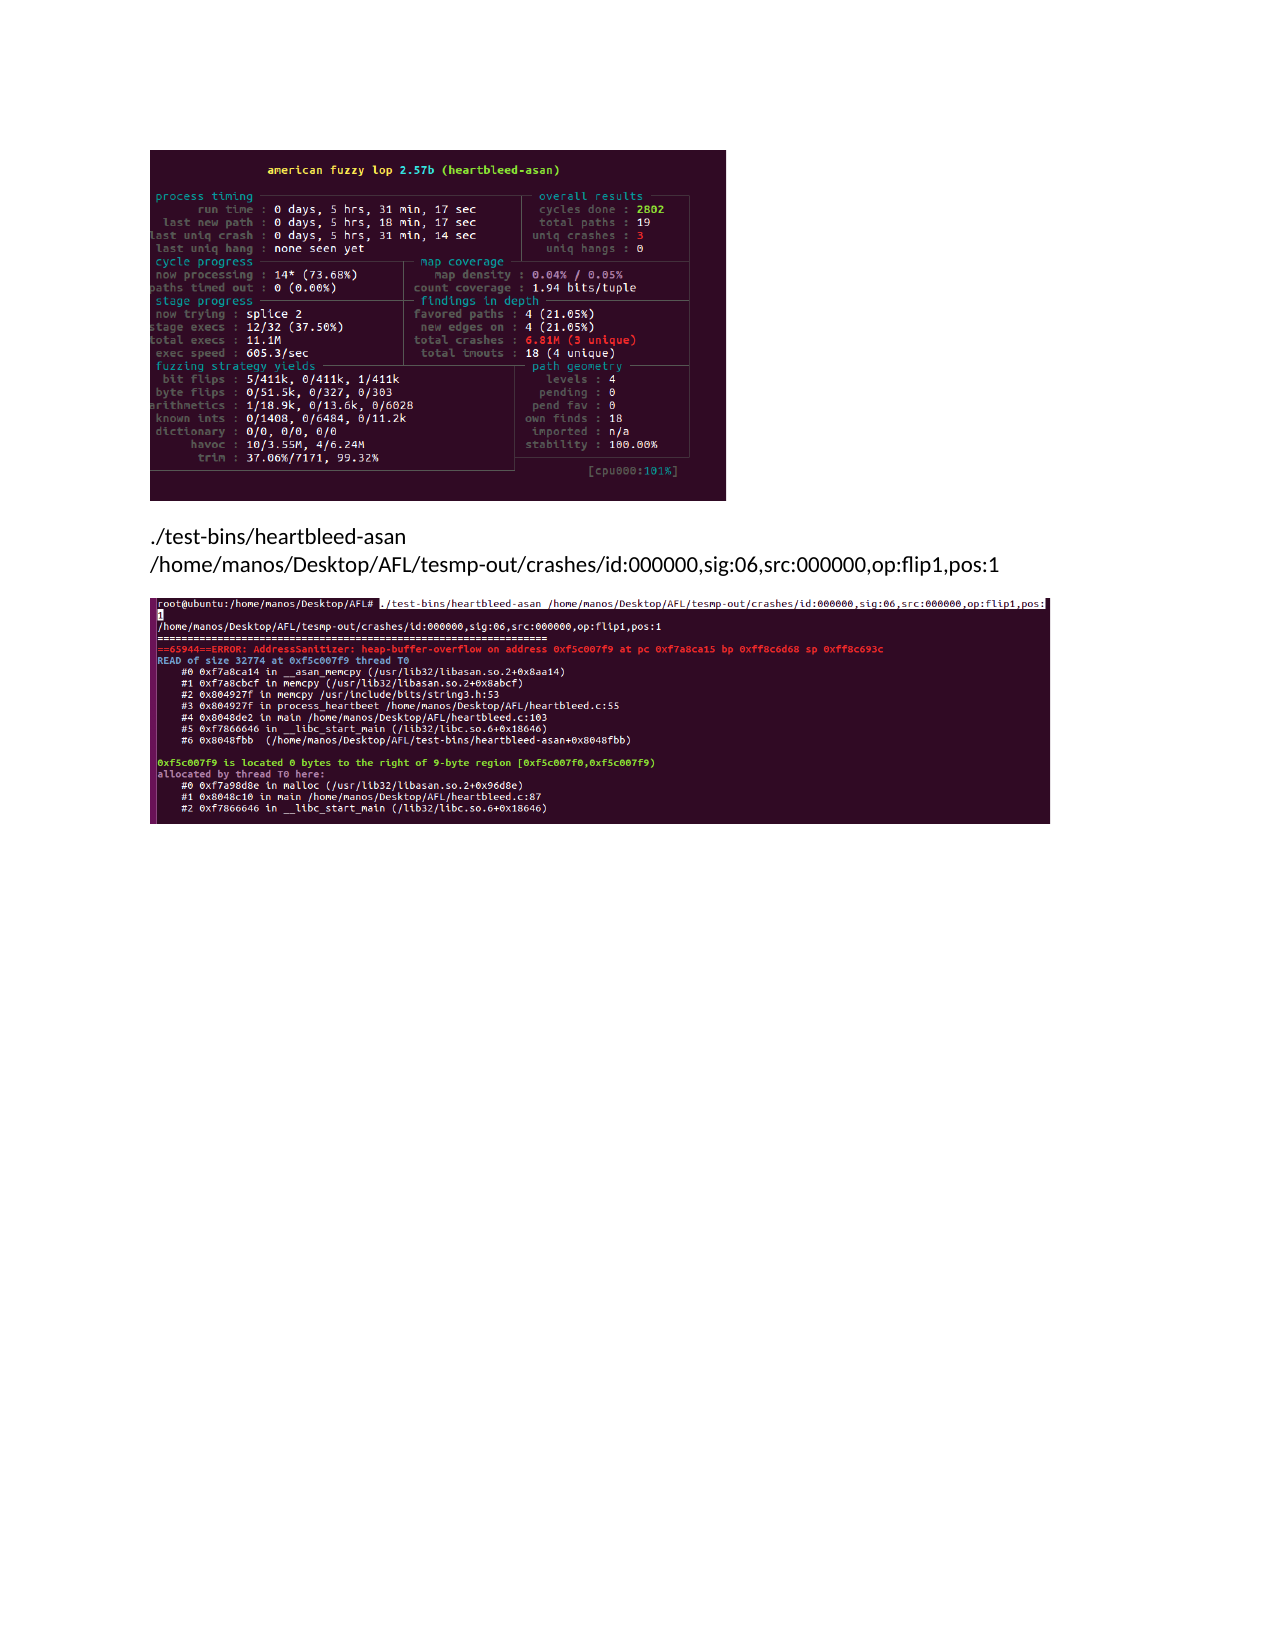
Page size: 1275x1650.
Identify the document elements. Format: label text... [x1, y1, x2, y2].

picture [150, 150, 727, 501]
text ./test-bins/heartbleed-asan /home/manos/Desktop/AFL/tesmp-out/crashes/id:000000,sig:06,src:000000,op:flip1,pos:1 [150, 522, 1125, 578]
picture [150, 598, 1050, 824]
